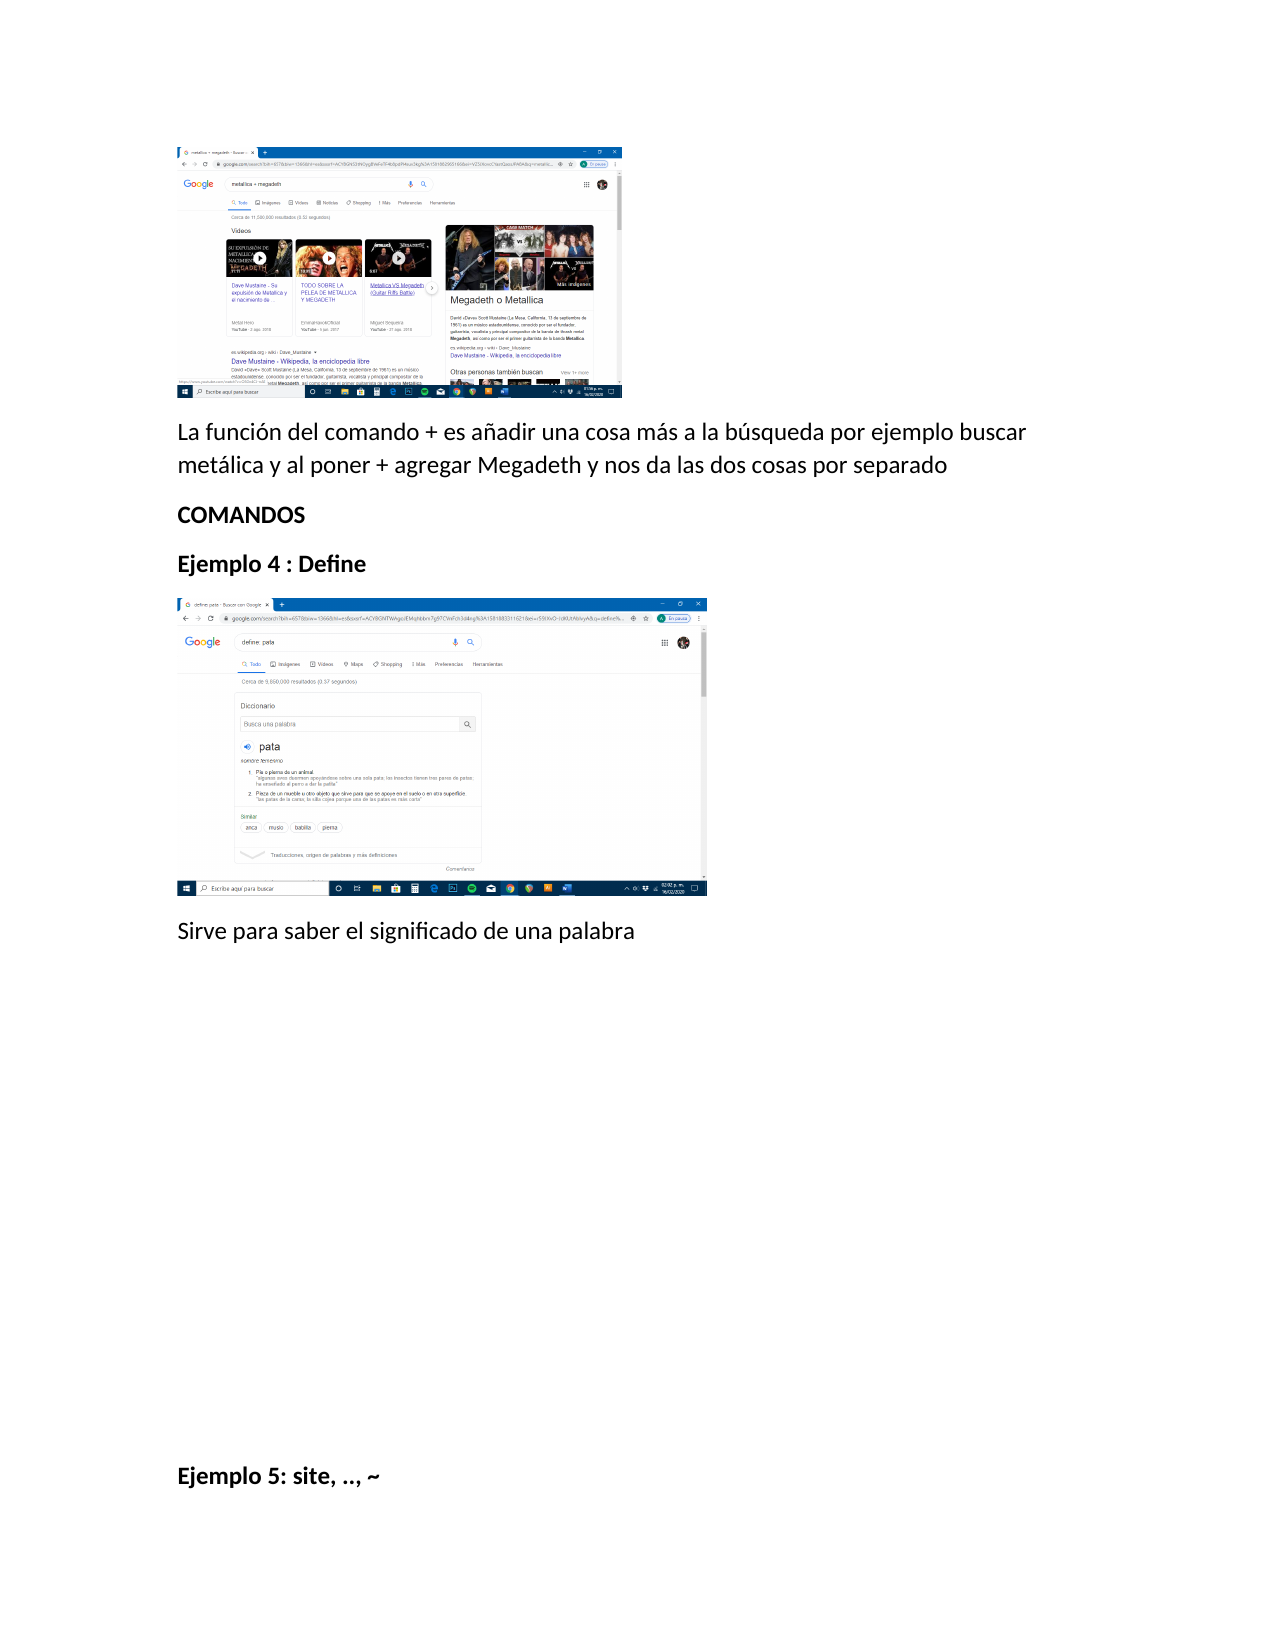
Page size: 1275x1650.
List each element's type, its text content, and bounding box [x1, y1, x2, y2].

picture [177, 147, 622, 398]
text Ejemplo 5: site, .., ~ [177, 1460, 1098, 1491]
text Ejemplo 4 : Define [177, 548, 1098, 579]
picture [177, 598, 707, 896]
text La función del comando + es añadir una cosa más a la búsqueda por ejemplo buscar metálica y al poner + agregar Megadeth y nos da las dos cosas por separado [177, 416, 1098, 480]
text Sirve para saber el significado de una palabra [177, 915, 1098, 945]
text COMANDOS [177, 499, 1098, 529]
